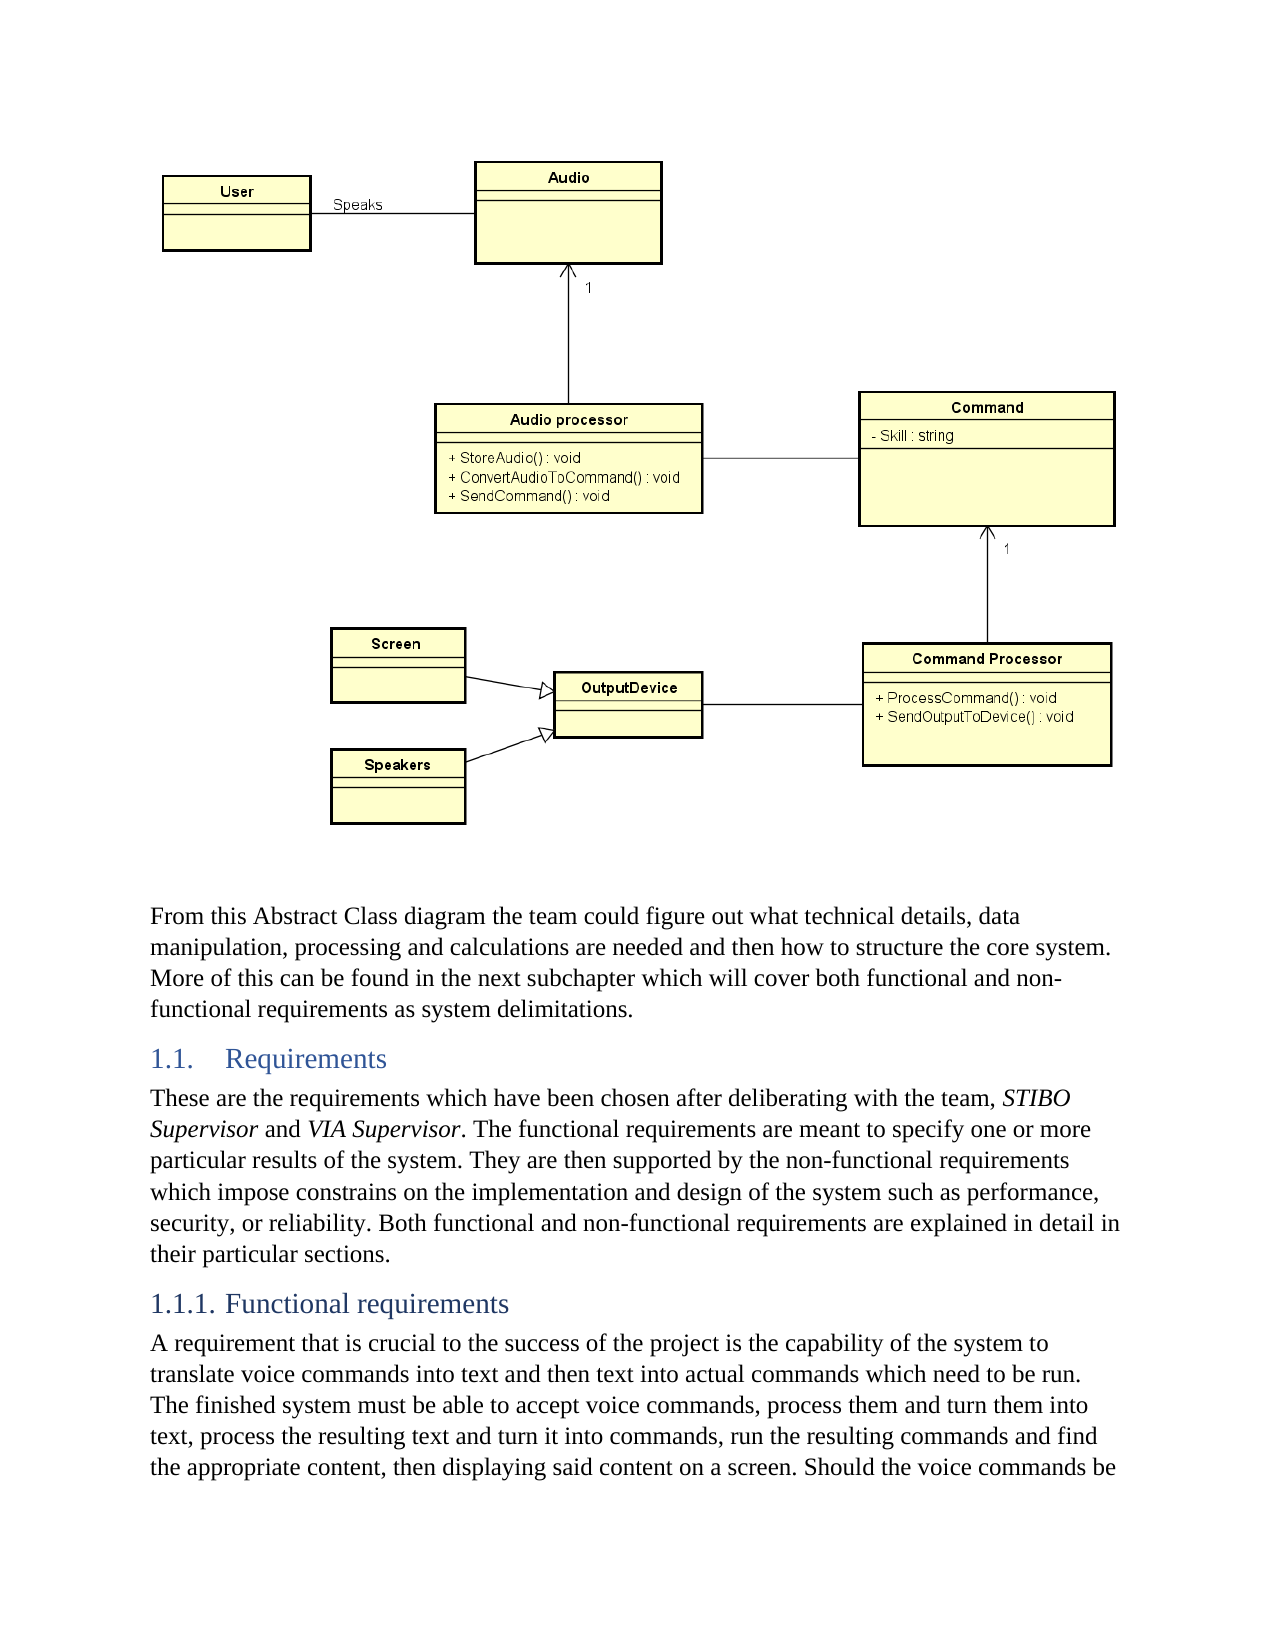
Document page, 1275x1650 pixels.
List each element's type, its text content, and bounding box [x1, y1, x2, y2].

picture [150, 150, 1125, 835]
text From this Abstract Class diagram the team could figure out what technical details, data manipulation, processing and calculations are needed and then how to structure the core system. More of this can be found in the next subchapter which will cover both functional and non-functional requirements as system delimitations. [150, 901, 1125, 1023]
subtitle Requirements [150, 1042, 1125, 1075]
text These are the requirements which have been chosen after deliberating with the team, STIBO Supervisor and VIA Supervisor. The functional requirements are meant to specify one or more particular results of the system. They are then supported by the non-functional requirements which impose constrains on the implementation and design of the system such as performance, security, or reliability. Both functional and non-functional requirements are explained in detail in their particular sections. [150, 1083, 1125, 1267]
subtitle Functional requirements [150, 1286, 1125, 1320]
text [150, 1328, 1125, 1481]
